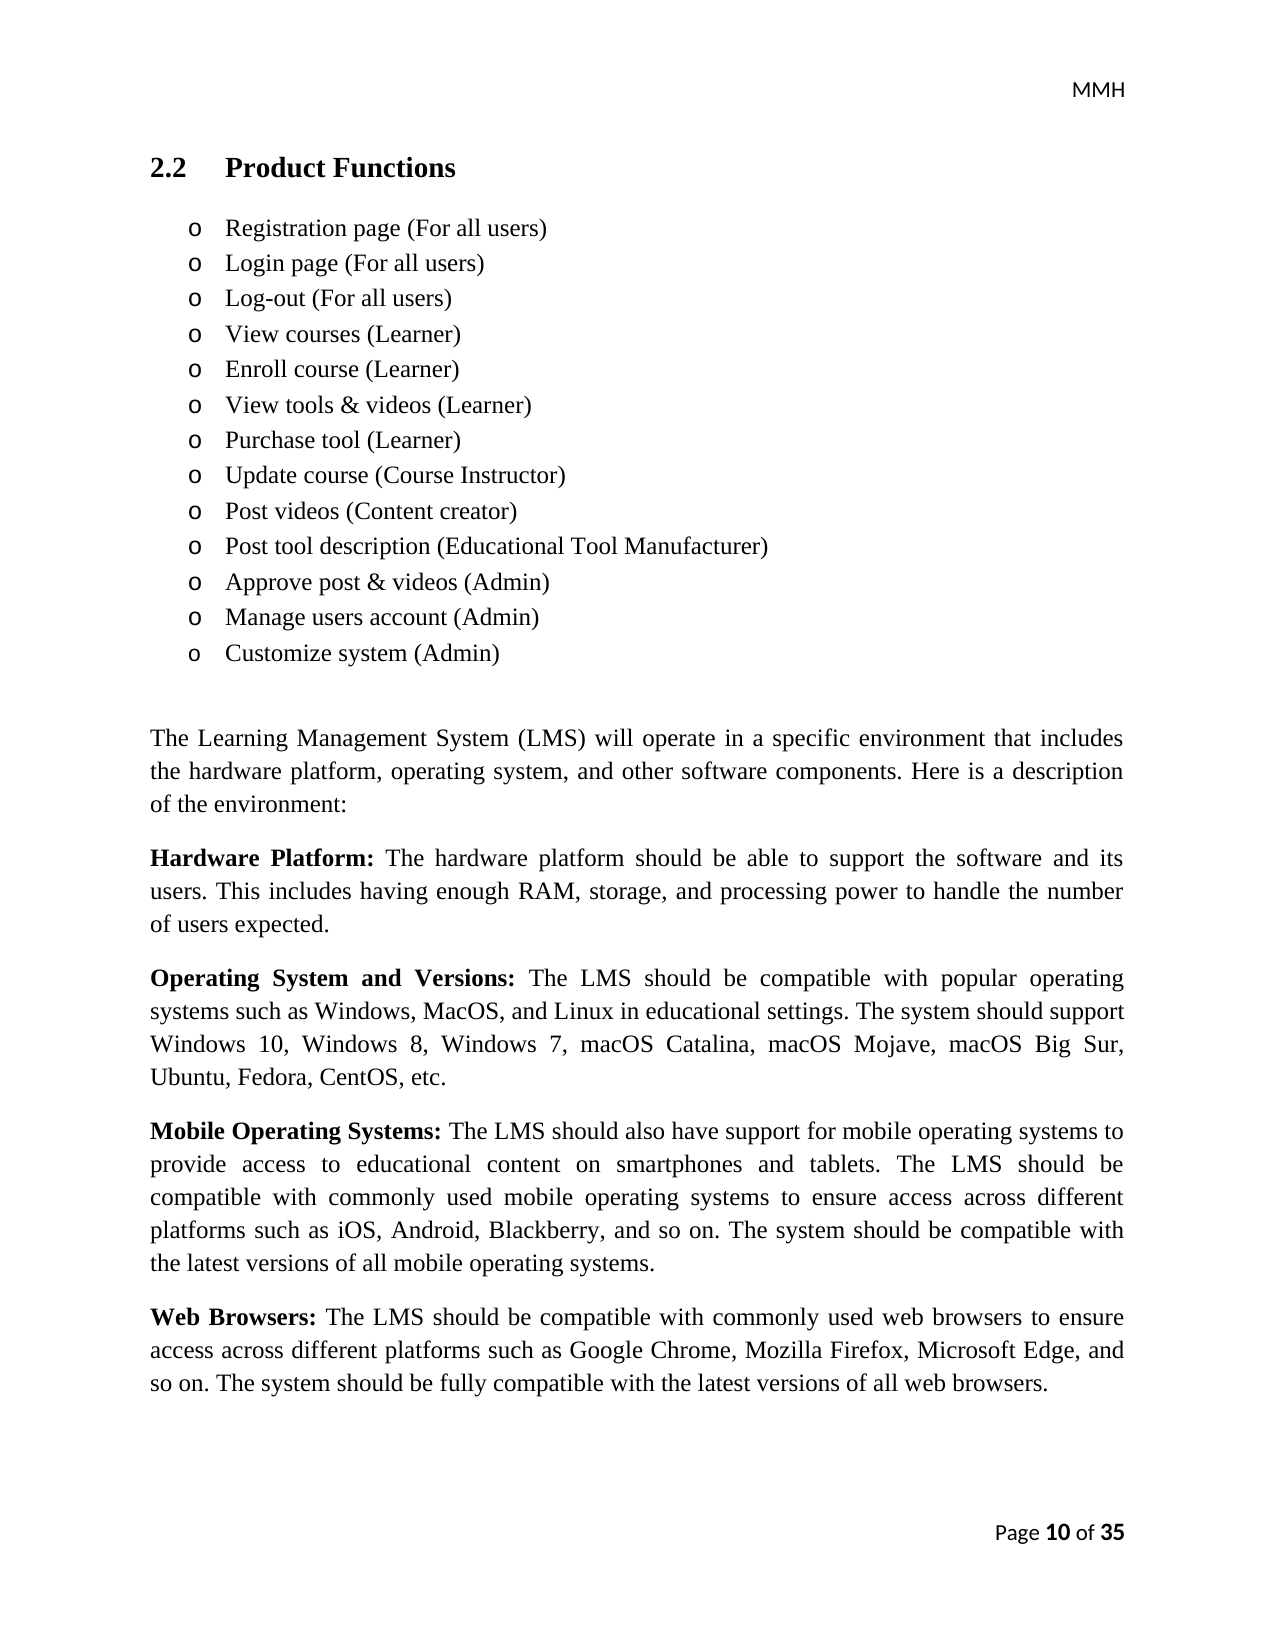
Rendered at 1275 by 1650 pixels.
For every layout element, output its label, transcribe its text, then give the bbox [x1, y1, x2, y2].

list Registration page (For all users) [187, 213, 1125, 243]
list Customize system (Admin) [187, 638, 1125, 668]
list Log-out (For all users) [187, 283, 1125, 314]
list Enroll course (Learner) [187, 354, 1125, 385]
text The Learning Management System (LMS) will operate in a specific environment that includes the hardware platform, operating system, and other software components. Here is a description of the environment: [150, 723, 1125, 818]
list View tools & videos (Learner) [187, 390, 1125, 421]
list Login page (For all users) [187, 248, 1125, 279]
list View courses (Learner) [187, 319, 1125, 350]
subtitle Product Functions [150, 150, 1125, 183]
list Post tool description (Educational Tool Manufacturer) [187, 531, 1125, 562]
list Update course (Course Instructor) [187, 461, 1125, 491]
list Approve post & videos (Admin) [187, 567, 1125, 598]
list Purchase tool (Learner) [187, 425, 1125, 456]
text Hardware Platform: The hardware platform should be able to support the software and its users. This includes having enough RAM, storage, and processing power to handle the number of users expected. [150, 843, 1125, 938]
text Operating System and Versions: The LMS should be compatible with popular operating systems such as Windows, MacOS, and Linux in educational settings. The system should support Windows 10, Windows 8, Windows 7, macOS Catalina, macOS Mojave, macOS Big Sur, Ubuntu, Fedora, CentOS, etc. [150, 963, 1125, 1091]
text Mobile Operating Systems: The LMS should also have support for mobile operating systems to provide access to educational content on smartphones and tablets. The LMS should be compatible with commonly used mobile operating systems to ensure access across different platforms such as iOS, Android, Blackberry, and so on. The system should be compatible with the latest versions of all mobile operating systems. [150, 1116, 1125, 1277]
text Web Browsers: The LMS should be compatible with commonly used web browsers to ensure access across different platforms such as Google Chrome, Mozilla Firefox, Microsoft Edge, and so on. The system should be fully compatible with the latest versions of all web browsers. [150, 1302, 1125, 1397]
list Manage users account (Admin) [187, 602, 1125, 633]
list Post videos (Content creator) [187, 496, 1125, 527]
